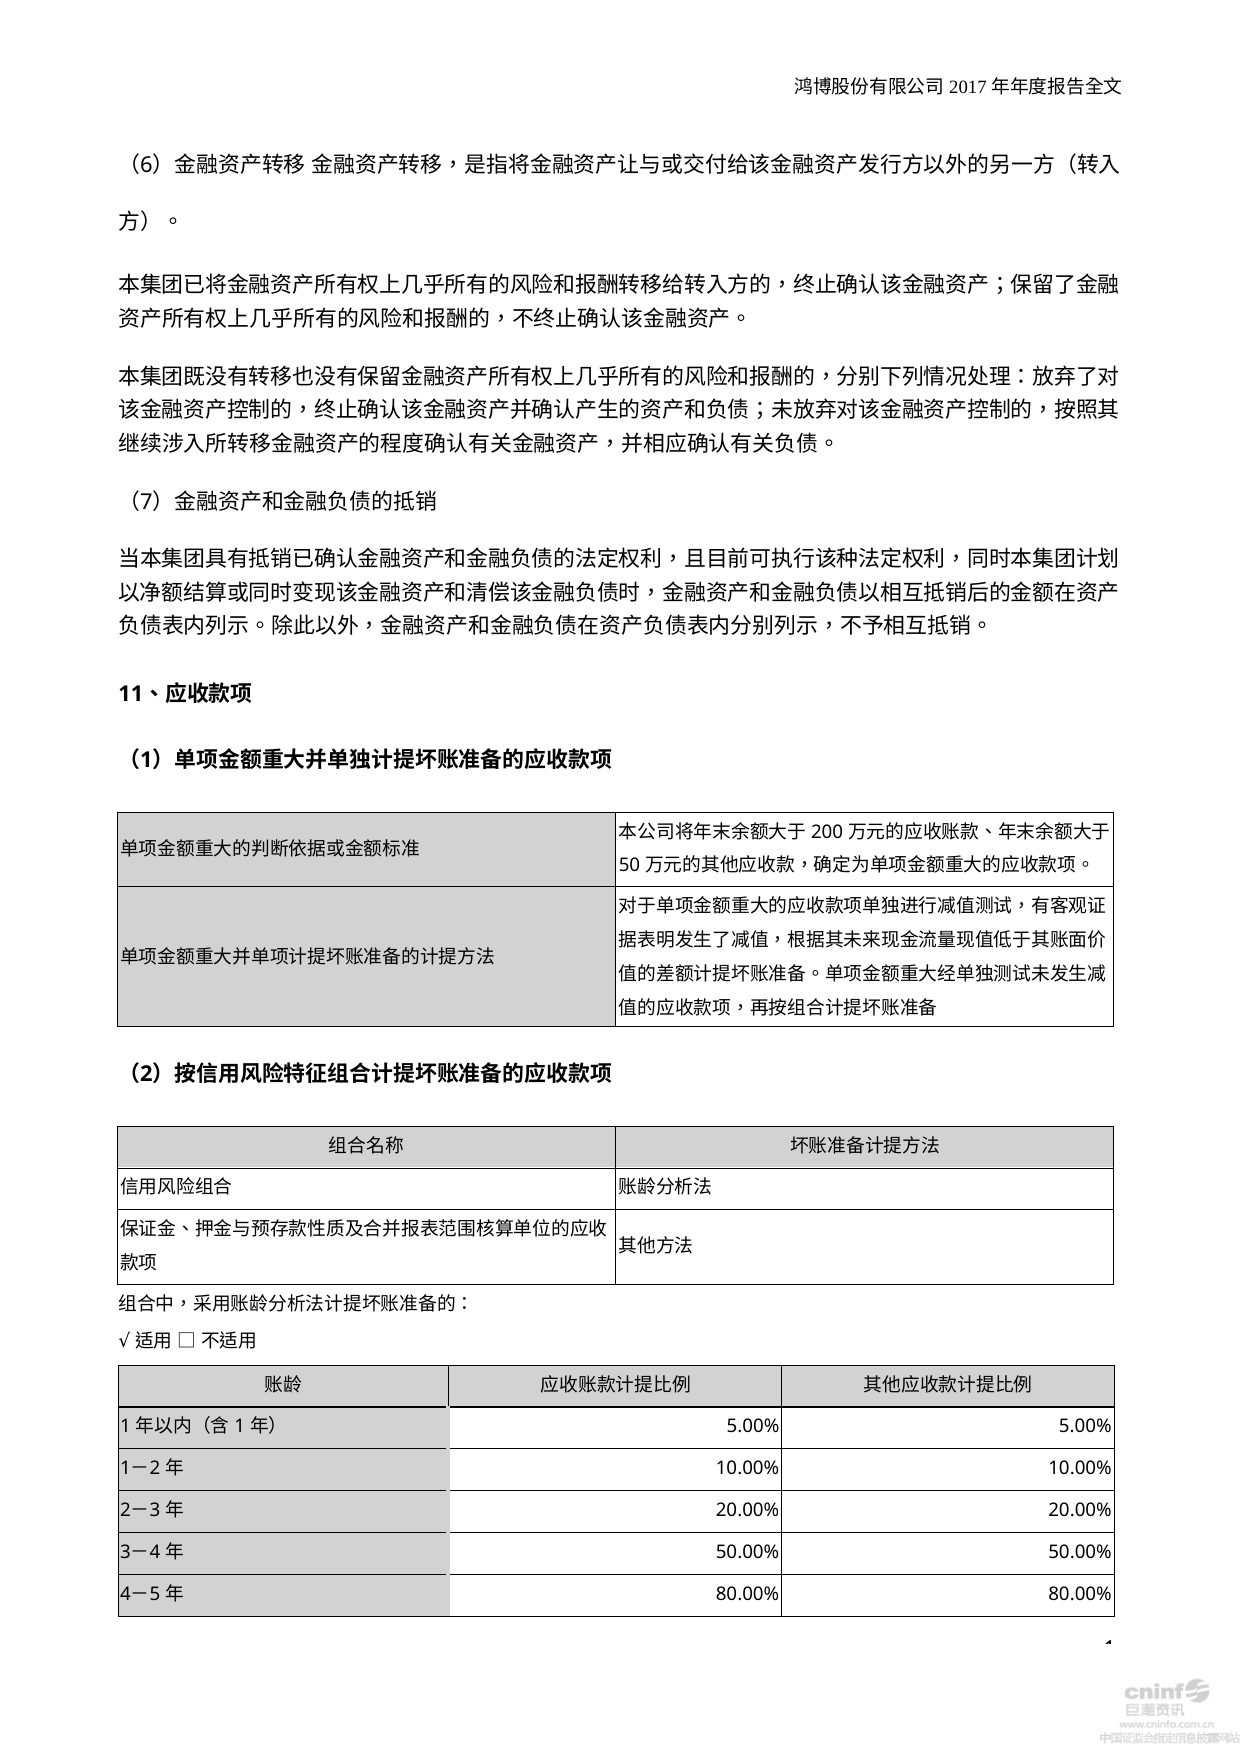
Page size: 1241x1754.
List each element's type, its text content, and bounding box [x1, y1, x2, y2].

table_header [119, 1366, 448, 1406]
text √ 适用 □ 不适用 [118, 1328, 1123, 1353]
text （6）金融资产转移 金融资产转移，是指将金融资产让与或交付给该金融资产发行方以外的另一方（转入方）。 [118, 149, 1122, 236]
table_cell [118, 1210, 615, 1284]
subtitle （2）按信用风险特征组合计提坏账准备的应收款项 [118, 1057, 1123, 1087]
text 组合中，采用账龄分析法计提坏账准备的： [118, 1290, 1123, 1316]
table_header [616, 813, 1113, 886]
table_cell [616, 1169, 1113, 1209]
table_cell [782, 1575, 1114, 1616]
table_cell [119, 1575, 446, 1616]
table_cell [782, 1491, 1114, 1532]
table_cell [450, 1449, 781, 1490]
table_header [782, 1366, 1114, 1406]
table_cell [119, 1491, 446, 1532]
text 本集团已将金融资产所有权上几乎所有的风险和报酬转移给转入方的，终止确认该金融资产；保留了金融 资产所有权上几乎所有的风险和报酬的，不终止确认该金融资产。 [118, 269, 1122, 332]
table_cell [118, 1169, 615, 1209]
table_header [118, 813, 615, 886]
subtitle 11、应收款项 [118, 677, 1240, 707]
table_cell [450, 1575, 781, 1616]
subtitle （1）单项金额重大并单独计提坏账准备的应收款项 [118, 744, 1240, 774]
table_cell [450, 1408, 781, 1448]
text 当本集团具有抵销已确认金融资产和金融负债的法定权利，且目前可执行该种法定权利，同时本集团计划 以净额结算或同时变现该金融资产和清偿该金融负债时，金融资产和金融负债以相互抵销后的金额在资产 负债表内列示。除此以外，金融资产和金融负债在资产负债表内分别列示，不予相互抵销。 [118, 543, 1122, 640]
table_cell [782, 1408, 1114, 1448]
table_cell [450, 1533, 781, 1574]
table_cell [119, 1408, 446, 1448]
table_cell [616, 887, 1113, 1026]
text （7）金融资产和金融负债的抵销 [118, 486, 1240, 516]
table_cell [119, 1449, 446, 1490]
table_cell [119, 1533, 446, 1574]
picture [1099, 1673, 1241, 1754]
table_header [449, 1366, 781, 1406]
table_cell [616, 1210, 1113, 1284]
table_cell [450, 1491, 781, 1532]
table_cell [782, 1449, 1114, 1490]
text 本集团既没有转移也没有保留金融资产所有权上几乎所有的风险和报酬的，分别下列情况处理：放弃了对 该金融资产控制的，终止确认该金融资产并确认产生的资产和负债；未放弃对该金融资产控制的，按照其 继续涉入所转移金融资产的程度确认有关金融资产，并相应确认有关负债。 [118, 361, 1122, 458]
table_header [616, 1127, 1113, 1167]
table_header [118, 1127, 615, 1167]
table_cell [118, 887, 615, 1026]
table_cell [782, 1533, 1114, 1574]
